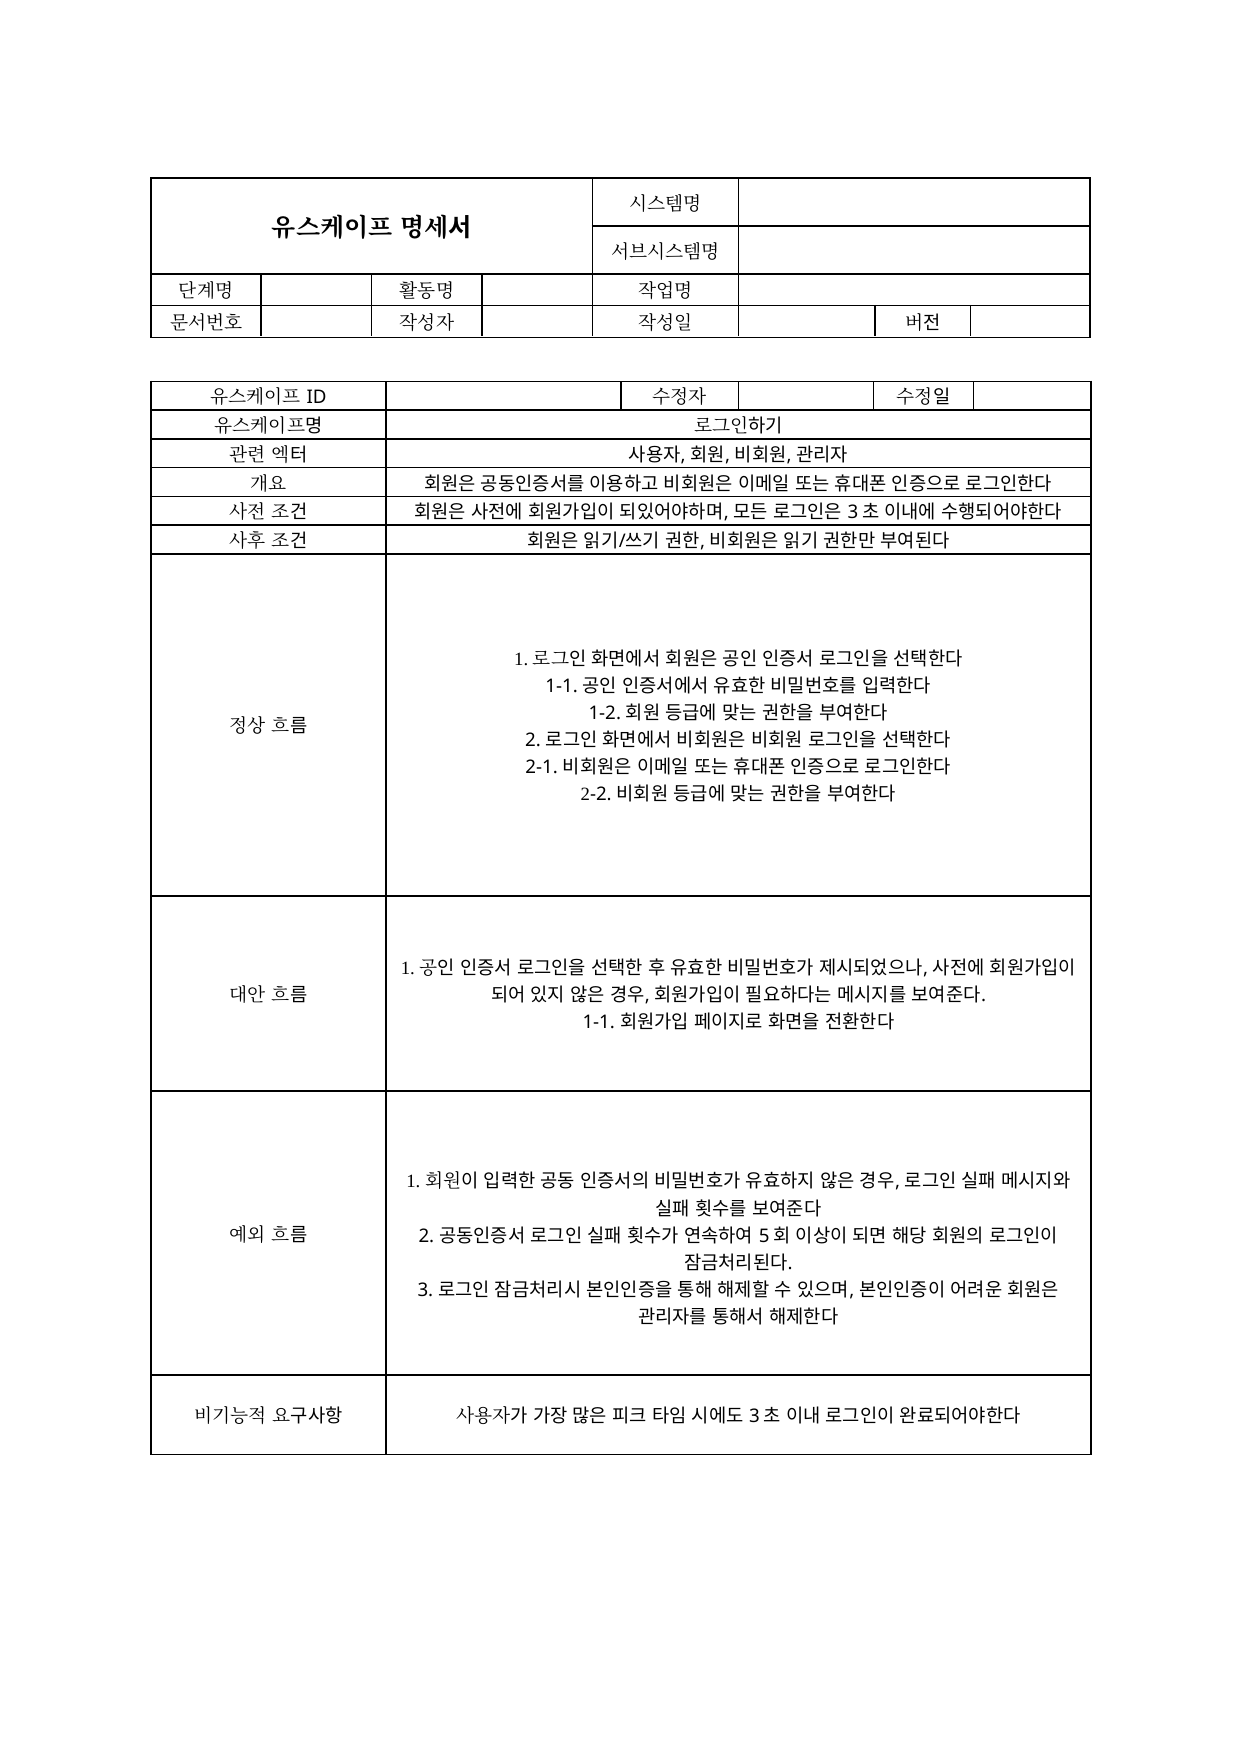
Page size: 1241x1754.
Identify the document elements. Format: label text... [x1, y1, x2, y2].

table_cell 개요 [152, 468, 385, 496]
table_cell 사용자가 가장 많은 피크 타임 시에도 3초 이내 로그인이 완료되어야한다 [387, 1376, 1090, 1454]
table_cell 작업명 [593, 275, 738, 305]
table_header 유스케이프 명세서 [152, 179, 592, 273]
table_cell 활동명 [372, 275, 481, 305]
table_cell 로그인하기 [387, 411, 1090, 438]
table_header 수정일 [874, 382, 973, 409]
table_cell 예외 흐름 [152, 1092, 385, 1374]
table_cell 문서번호 [152, 306, 260, 336]
table_header 수정자 [622, 382, 738, 409]
table_cell 대안 흐름 [152, 897, 385, 1090]
table_cell 1. 로그인 화면에서 회원은 공인 인증서 로그인을 선택한다 1-1. 공인 인증서에서 유효한 비밀번호를 입력한다 1-2. 회원 등급에 맞는 권한을 부여한다 2. 로그인 화면에서 비회원은 비회원 로그인을 선택한다 2-1. 비회원은 이메일 또는 휴대폰 인증으로 로그인한다 2-2. 비회원 등급에 맞는 권한을 부여한다 [387, 555, 1090, 895]
table_cell 비기능적 요구사항 [152, 1376, 385, 1454]
table_cell [483, 306, 592, 336]
table_cell 사전 조건 [152, 497, 385, 524]
table_cell 회원은 사전에 회원가입이 되있어야하며, 모든 로그인은 3초 이내에 수행되어야한다 [387, 497, 1090, 524]
table_cell [262, 306, 371, 336]
table_cell 서브시스템명 [593, 227, 738, 273]
table_header [739, 179, 1089, 225]
table_header 시스템명 [593, 179, 738, 225]
table_cell [262, 275, 371, 305]
table_cell 정상 흐름 [152, 555, 385, 895]
table_header 유스케이프 ID [152, 382, 385, 409]
table_header [739, 382, 873, 409]
table_cell 사후 조건 [152, 526, 385, 553]
table_cell 회원은 공동인증서를 이용하고 비회원은 이메일 또는 휴대폰 인증으로 로그인한다 [387, 468, 1090, 496]
table_cell 1. 회원이 입력한 공동 인증서의 비밀번호가 유효하지 않은 경우, 로그인 실패 메시지와 실패 횟수를 보여준다 2. 공동인증서 로그인 실패 횟수가 연속하여 5회 이상이 되면 해당 회원의 로그인이 잠금처리된다. 3. 로그인 잠금처리시 본인인증을 통해 해제할 수 있으며, 본인인증이 어려운 회원은 관리자를 통해서 해제한다 [387, 1092, 1090, 1374]
table_cell [971, 306, 1089, 336]
table_cell [739, 275, 1089, 305]
table_cell 관련 엑터 [152, 440, 385, 467]
table_cell 회원은 읽기/쓰기 권한, 비회원은 읽기 권한만 부여된다 [387, 526, 1090, 553]
table_cell 사용자, 회원, 비회원, 관리자 [387, 440, 1090, 467]
table_cell 유스케이프명 [152, 411, 385, 438]
table_cell 작성자 [372, 306, 481, 336]
table_cell [483, 275, 592, 305]
table_header [387, 382, 620, 409]
table_cell 단계명 [152, 275, 260, 305]
table_cell [739, 306, 874, 336]
table_header [974, 382, 1090, 409]
table_cell 버전 [876, 306, 970, 336]
table_cell 작성일 [593, 306, 738, 336]
table_cell [739, 227, 1089, 273]
table_cell 1. 공인 인증서 로그인을 선택한 후 유효한 비밀번호가 제시되었으나, 사전에 회원가입이 되어 있지 않은 경우, 회원가입이 필요하다는 메시지를 보여준다. 1-1. 회원가입 페이지로 화면을 전환한다 [387, 897, 1090, 1090]
